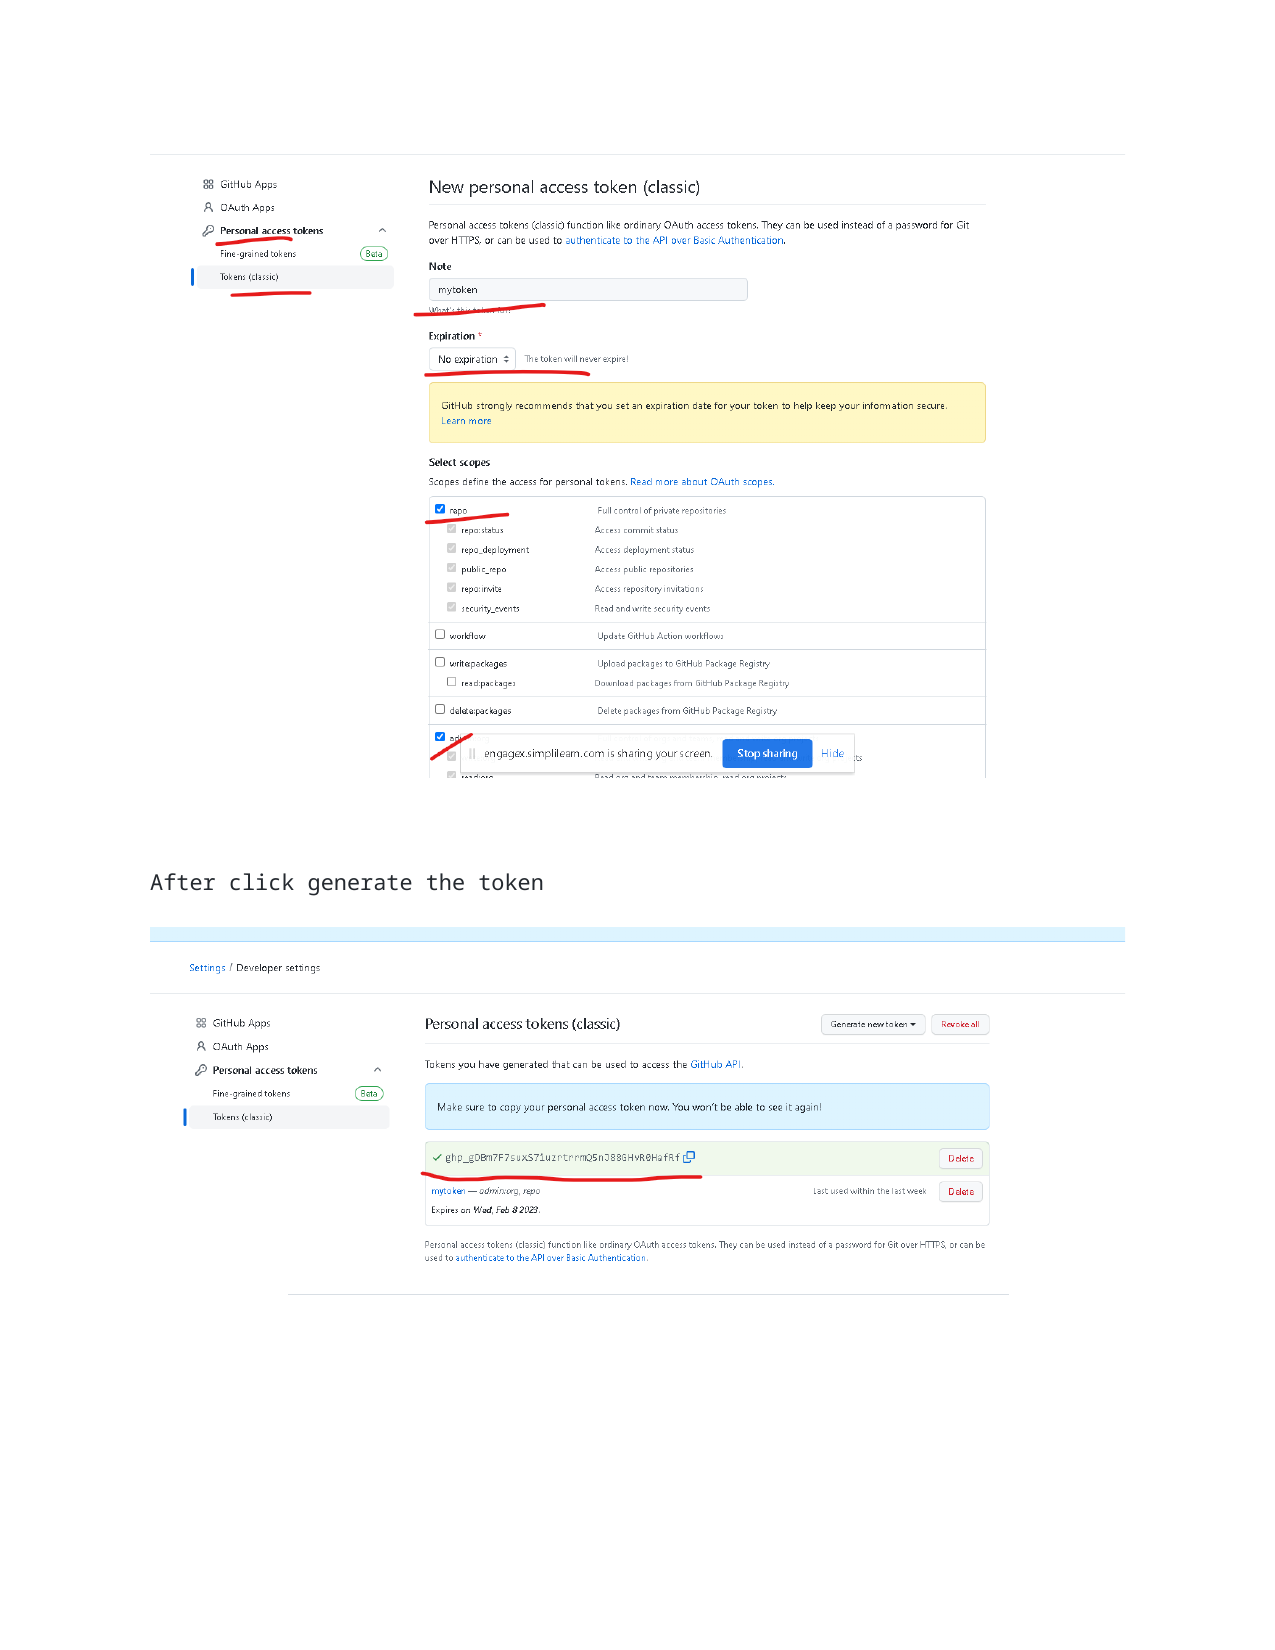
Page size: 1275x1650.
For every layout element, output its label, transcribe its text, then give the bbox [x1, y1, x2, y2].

picture [150, 150, 1125, 778]
text After click generate the token [150, 867, 1125, 897]
picture [150, 927, 1125, 1324]
